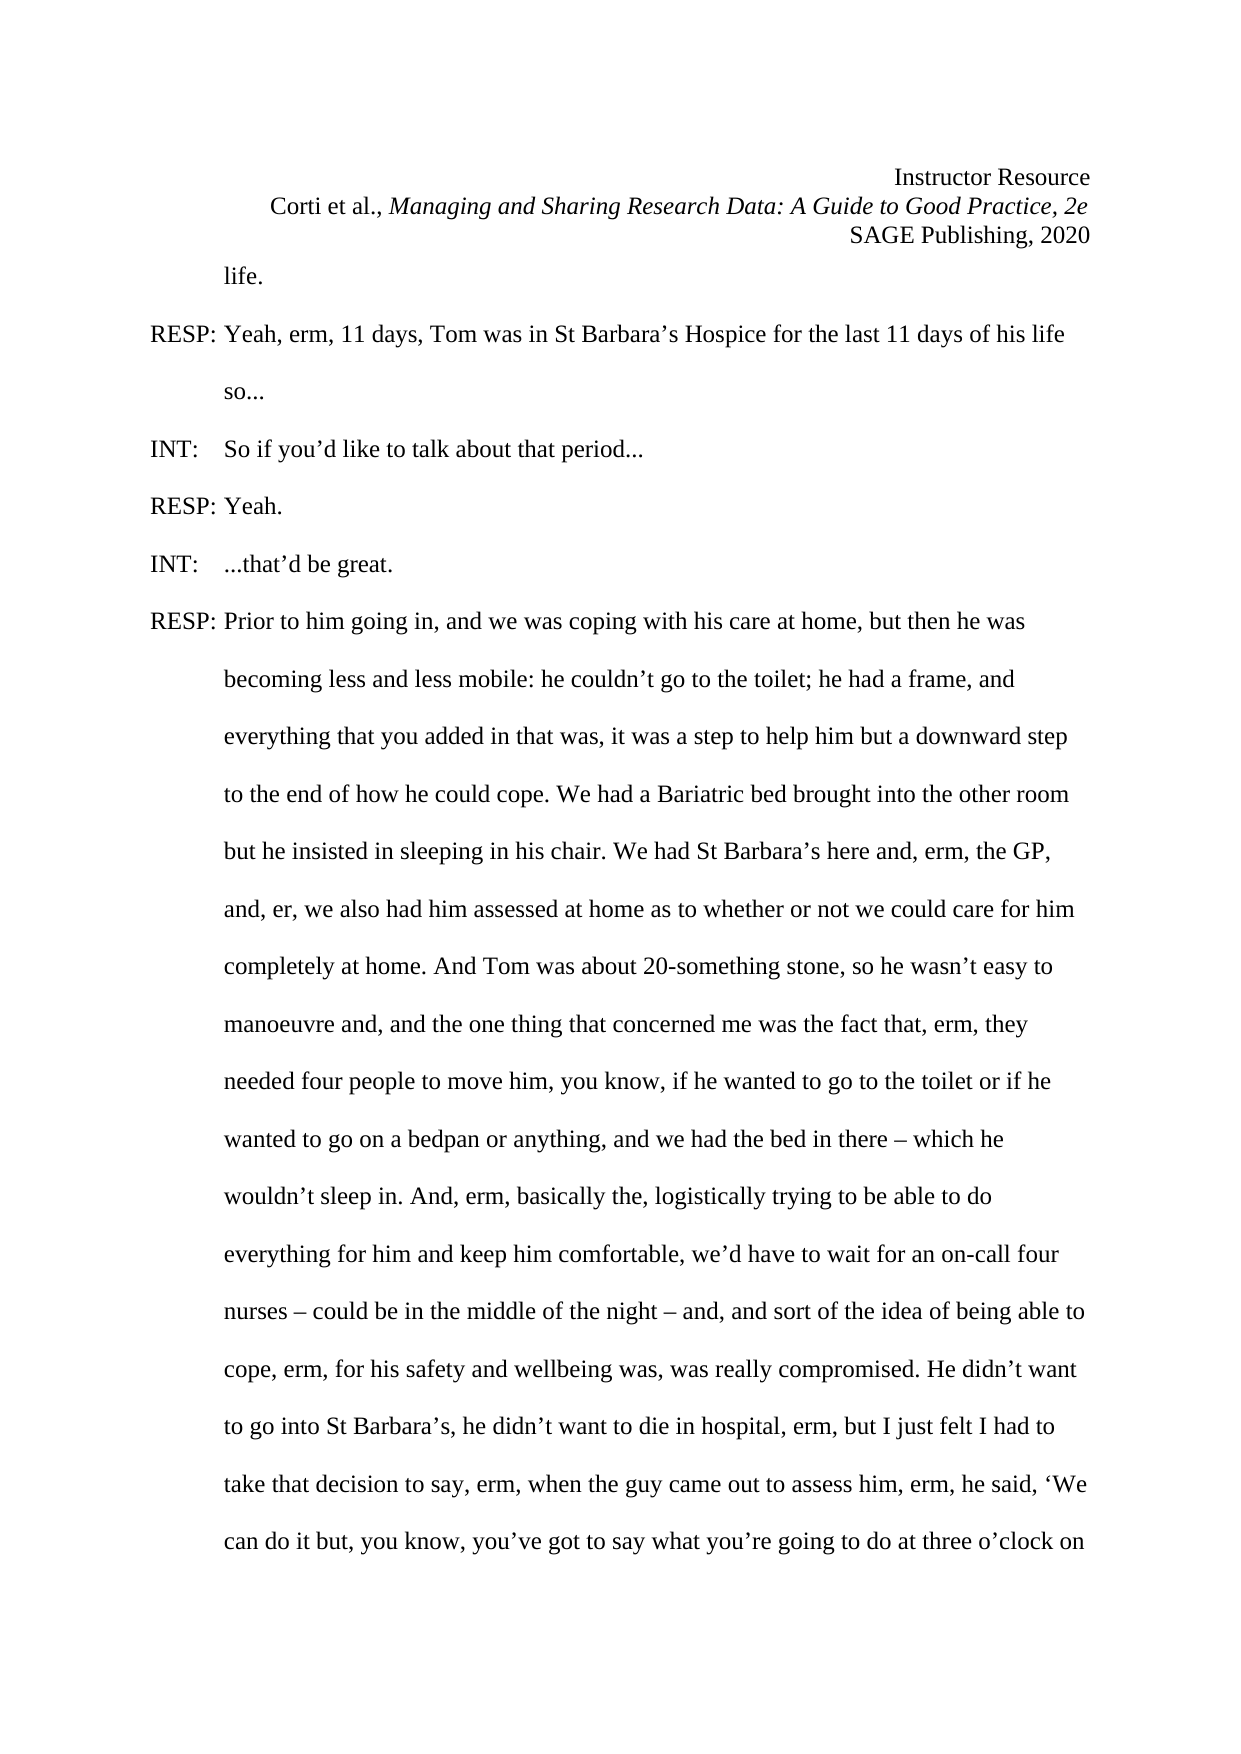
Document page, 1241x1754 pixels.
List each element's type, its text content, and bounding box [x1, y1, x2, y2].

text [150, 261, 1090, 290]
text INT: So if you’d like to talk about that period... [150, 434, 1090, 462]
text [150, 606, 1090, 1555]
text INT: ...that’d be great. [150, 549, 1090, 577]
text RESP: Yeah. [150, 491, 1090, 520]
text RESP: Yeah, erm, 11 days, Tom was in St Barbara’s Hospice for the last 11 days of his life so... [150, 319, 1090, 405]
